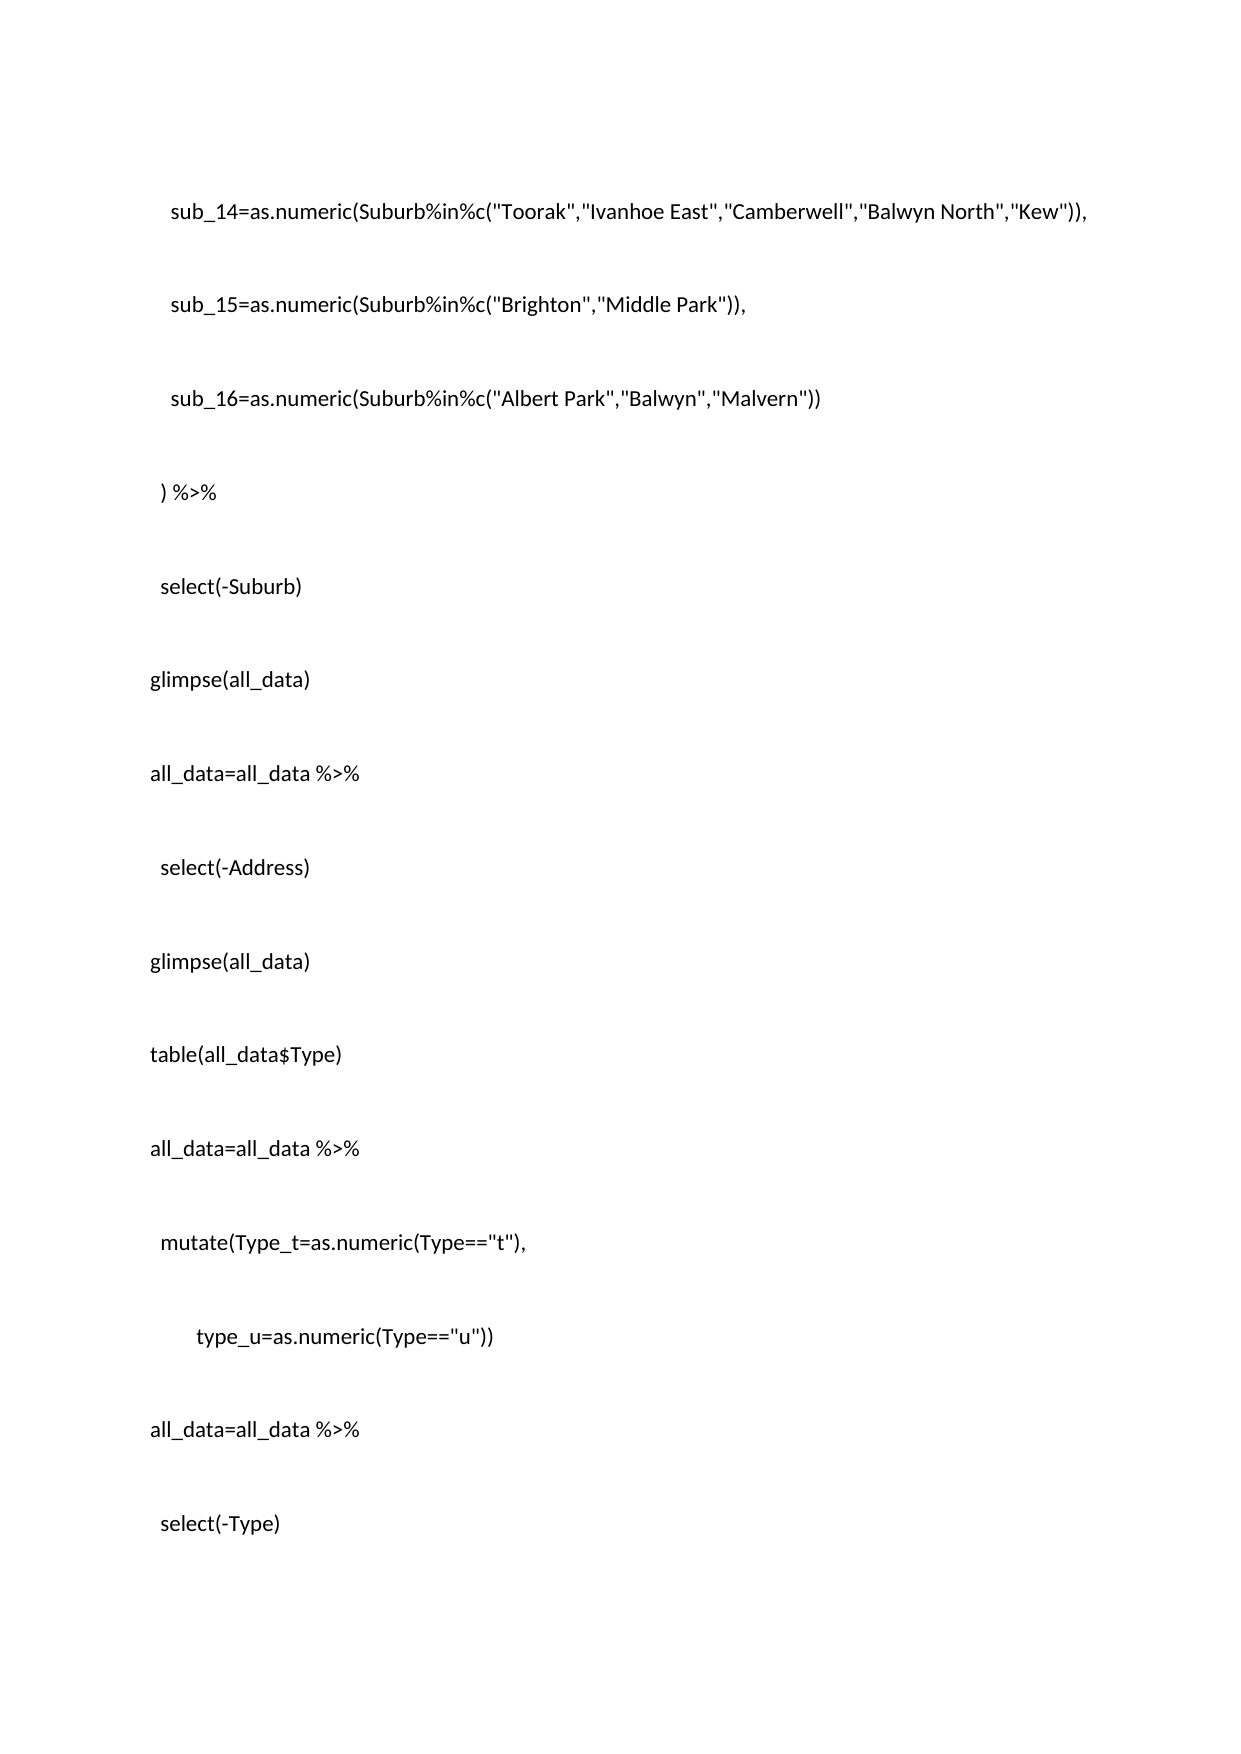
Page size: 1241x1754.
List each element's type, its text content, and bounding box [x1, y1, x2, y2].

text table(all_data$Type) [150, 1041, 1090, 1069]
text type_u=as.numeric(Type=="u")) [150, 1322, 1090, 1350]
text mutate(Type_t=as.numeric(Type=="t"), [150, 1228, 1090, 1256]
text all_data=all_data %>% [150, 1416, 1090, 1444]
text all_data=all_data %>% [150, 1134, 1090, 1162]
text select(-Type) [150, 1509, 1090, 1537]
text select(-Suburb) [150, 572, 1090, 600]
text select(-Address) [150, 853, 1090, 881]
text glimpse(all_data) [150, 666, 1090, 694]
text glimpse(all_data) [150, 947, 1090, 975]
text sub_15=as.numeric(Suburb%in%c("Brighton","Middle Park")), [150, 291, 1090, 319]
text sub_14=as.numeric(Suburb%in%c("Toorak","Ivanhoe East","Camberwell","Balwyn North","Kew")), [150, 197, 1090, 225]
text ) %>% [150, 478, 1090, 506]
text all_data=all_data %>% [150, 759, 1090, 787]
text sub_16=as.numeric(Suburb%in%c("Albert Park","Balwyn","Malvern")) [150, 384, 1090, 412]
